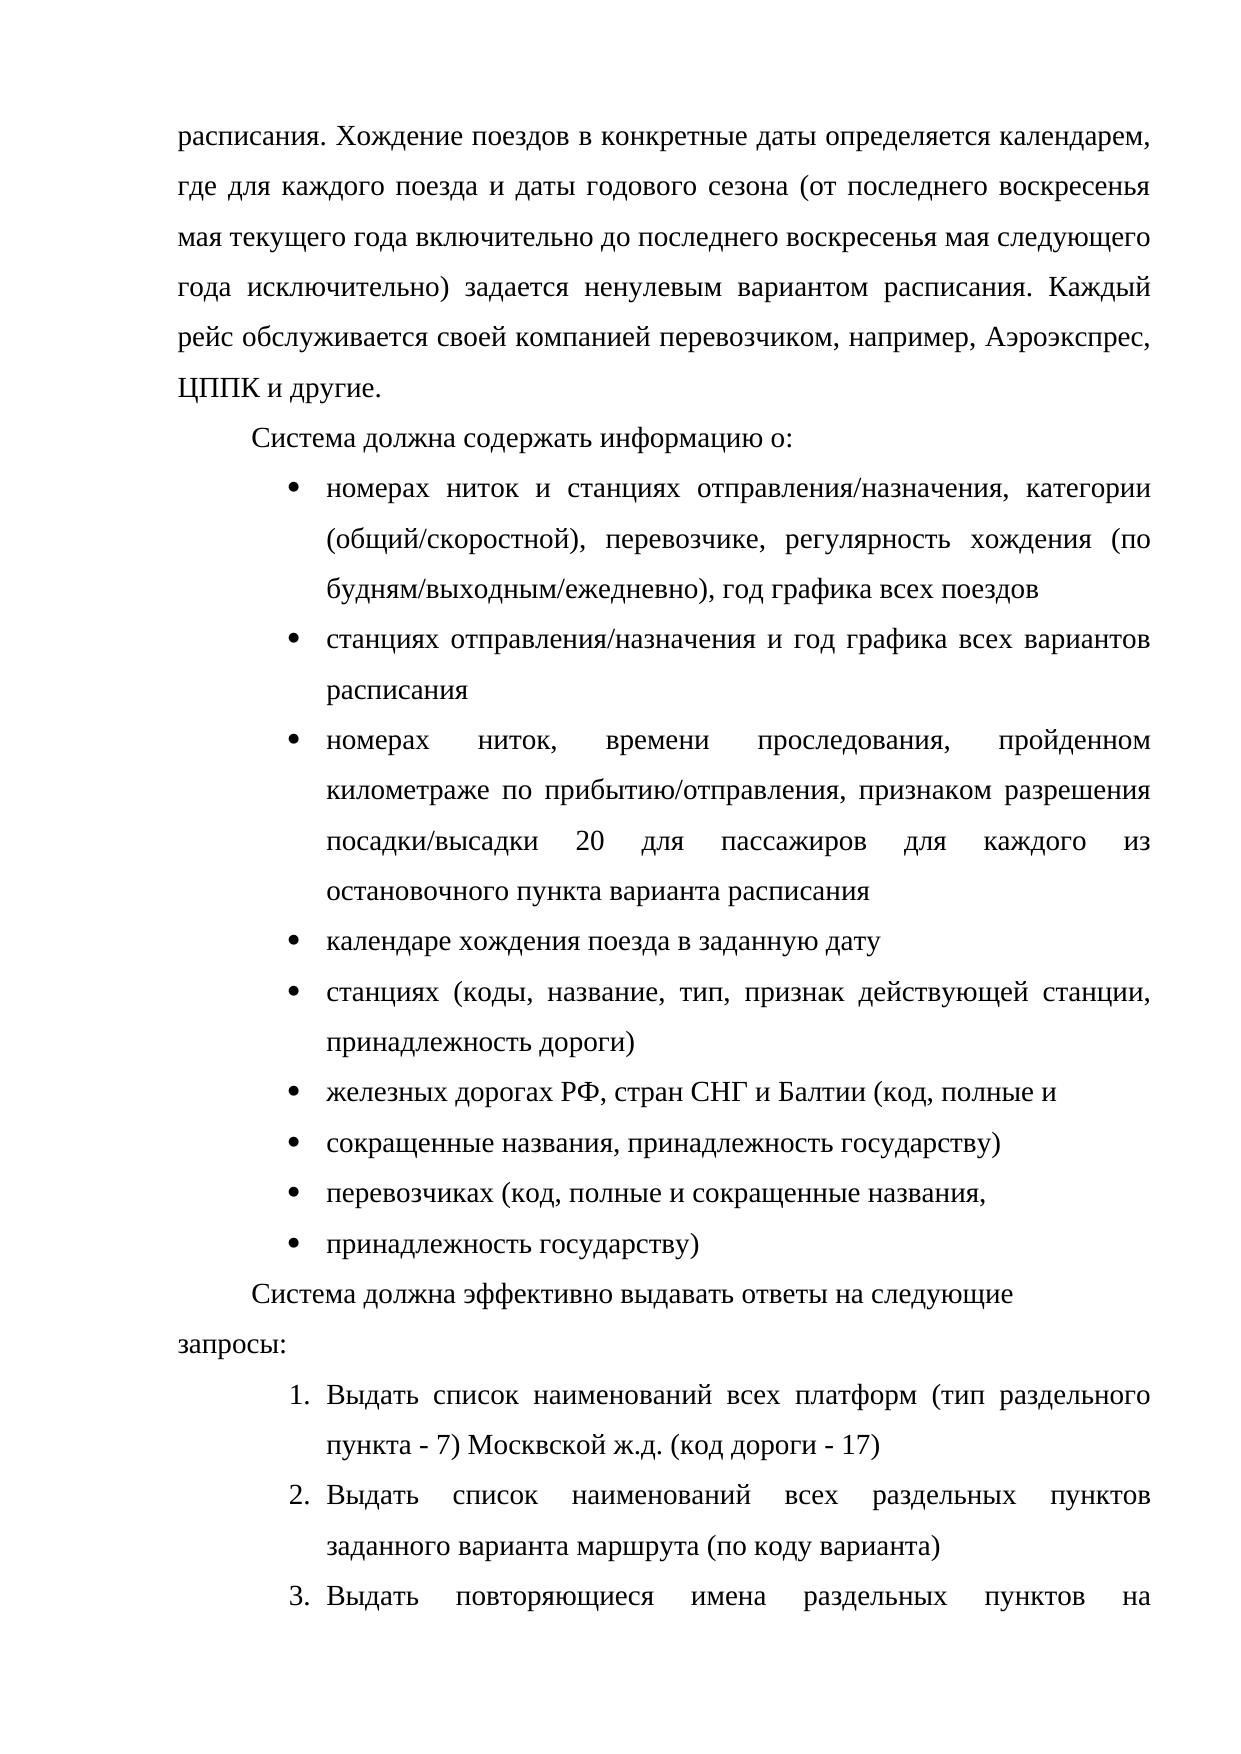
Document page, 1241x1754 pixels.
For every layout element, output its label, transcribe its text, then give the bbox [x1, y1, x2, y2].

list номерах ниток и станциях отправления/назначения, категории (общий/скоростной), перевозчике, регулярность хождения (по будням/выходным/ежедневно), год графика всех поездов [288, 470, 1152, 604]
list железных дорогах РФ, стран СНГ и Балтии (код, полные и [288, 1074, 1152, 1108]
text Система должна эффективно выдавать ответы на следующие [177, 1276, 1152, 1310]
list Выдать список наименований всех раздельных пунктов заданного варианта маршрута (по коду варианта) [288, 1477, 1152, 1561]
text Система должна содержать информацию о: [177, 420, 1152, 453]
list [288, 1578, 1152, 1612]
list перевозчиках (код, полные и сокращенные названия, [288, 1175, 1152, 1209]
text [177, 118, 1152, 403]
list сокращенные названия, принадлежность государству) [288, 1125, 1152, 1159]
list календаре хождения поезда в заданную дату [288, 923, 1152, 957]
list станциях отправления/назначения и год графика всех вариантов расписания [288, 621, 1152, 705]
list станциях (коды, название, тип, признак действующей станции, принадлежность дороги) [288, 974, 1152, 1058]
list принадлежность государству) [288, 1226, 1152, 1259]
list номерах ниток, времени проследования, пройденном километраже по прибытию/отправления, признаком разрешения посадки/высадки 20 для пассажиров для каждого из остановочного пункта варианта расписания [288, 722, 1152, 907]
list Выдать список наименований всех платформ (тип раздельного пункта - 7) Москвской ж.д. (код дороги - 17) [288, 1377, 1152, 1461]
text запросы: [177, 1327, 1152, 1360]
